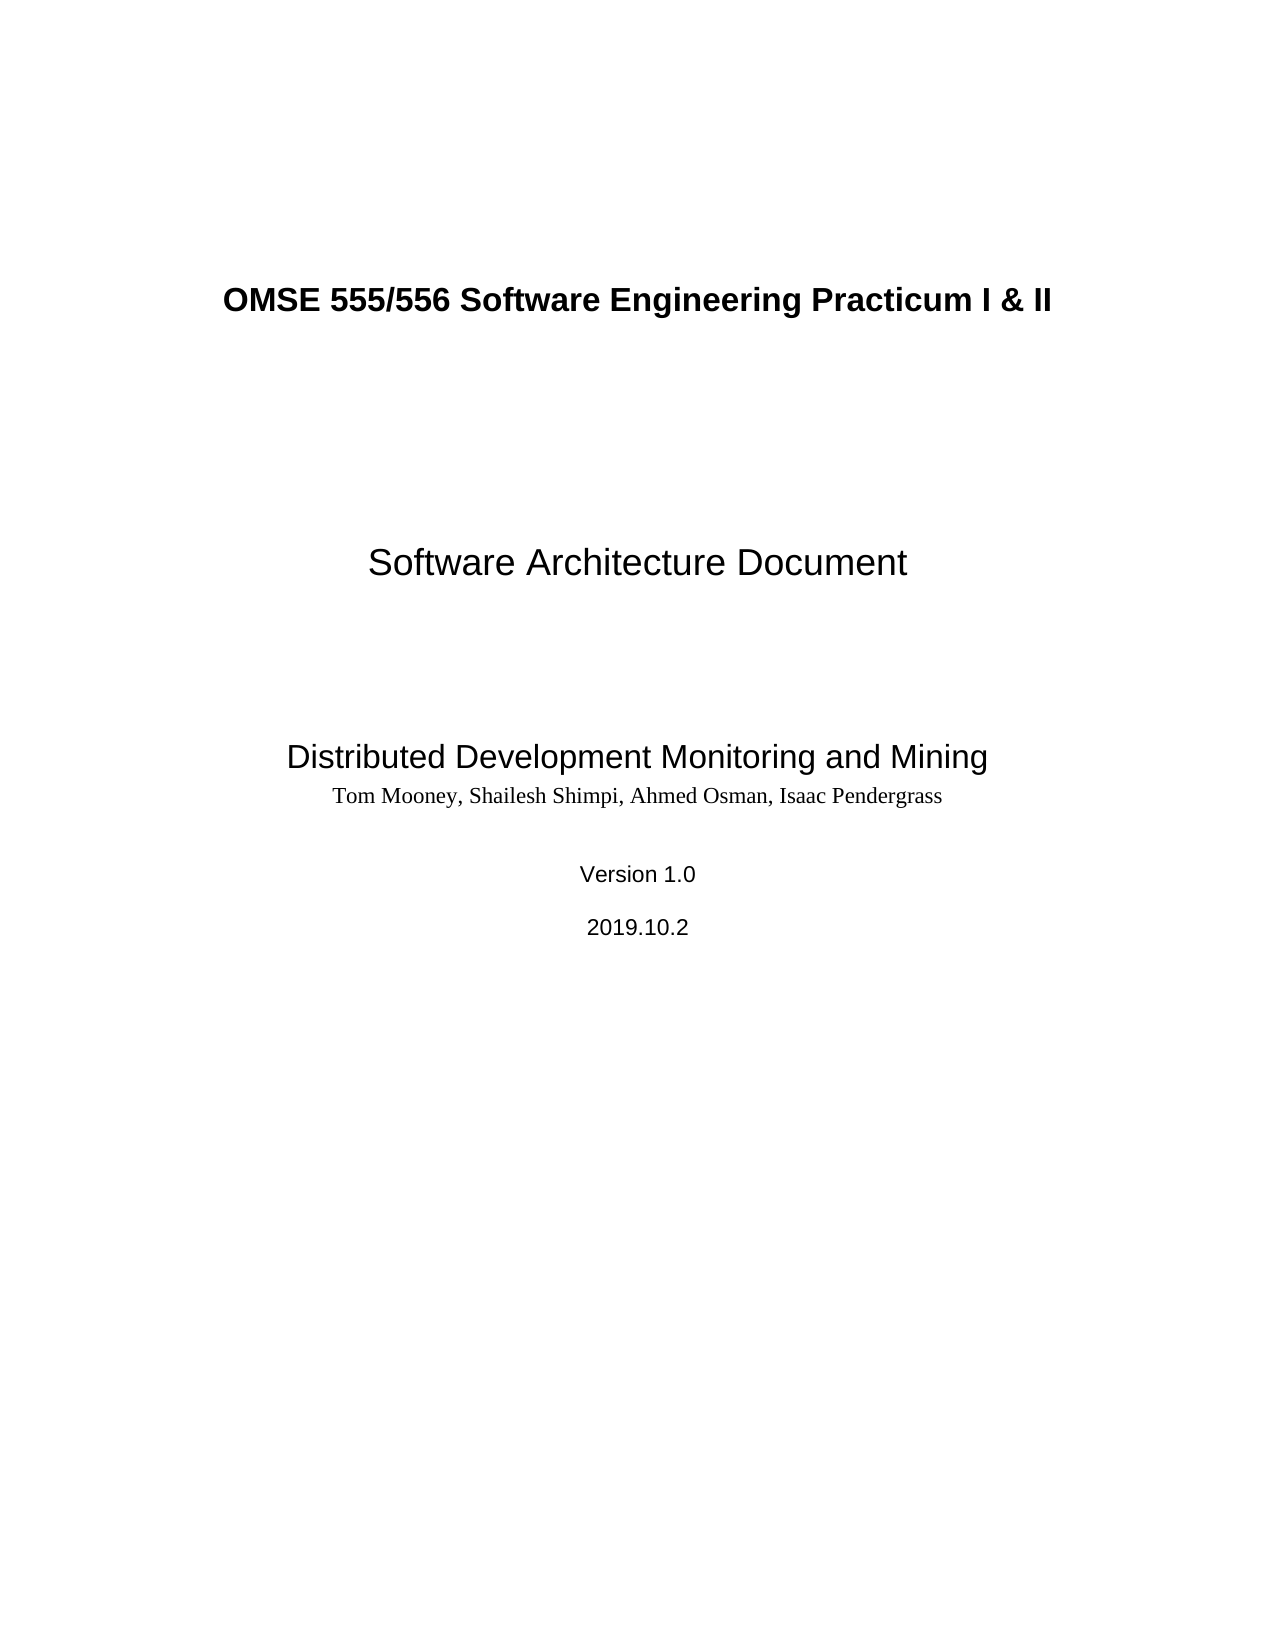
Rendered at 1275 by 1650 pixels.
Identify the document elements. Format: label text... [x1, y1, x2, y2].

text 2019.10.2 [112, 914, 1162, 940]
text Version 1.0 [112, 861, 1162, 887]
subtitle Distributed Development Monitoring and Mining [112, 737, 1162, 776]
text Tom Mooney, Shailesh Shimpi, Ahmed Osman, Isaac Pendergrass [112, 782, 1162, 808]
subtitle Software Architecture Document [112, 540, 1162, 583]
title OMSE 555/556 Software Engineering Practicum I & II [112, 279, 1162, 318]
